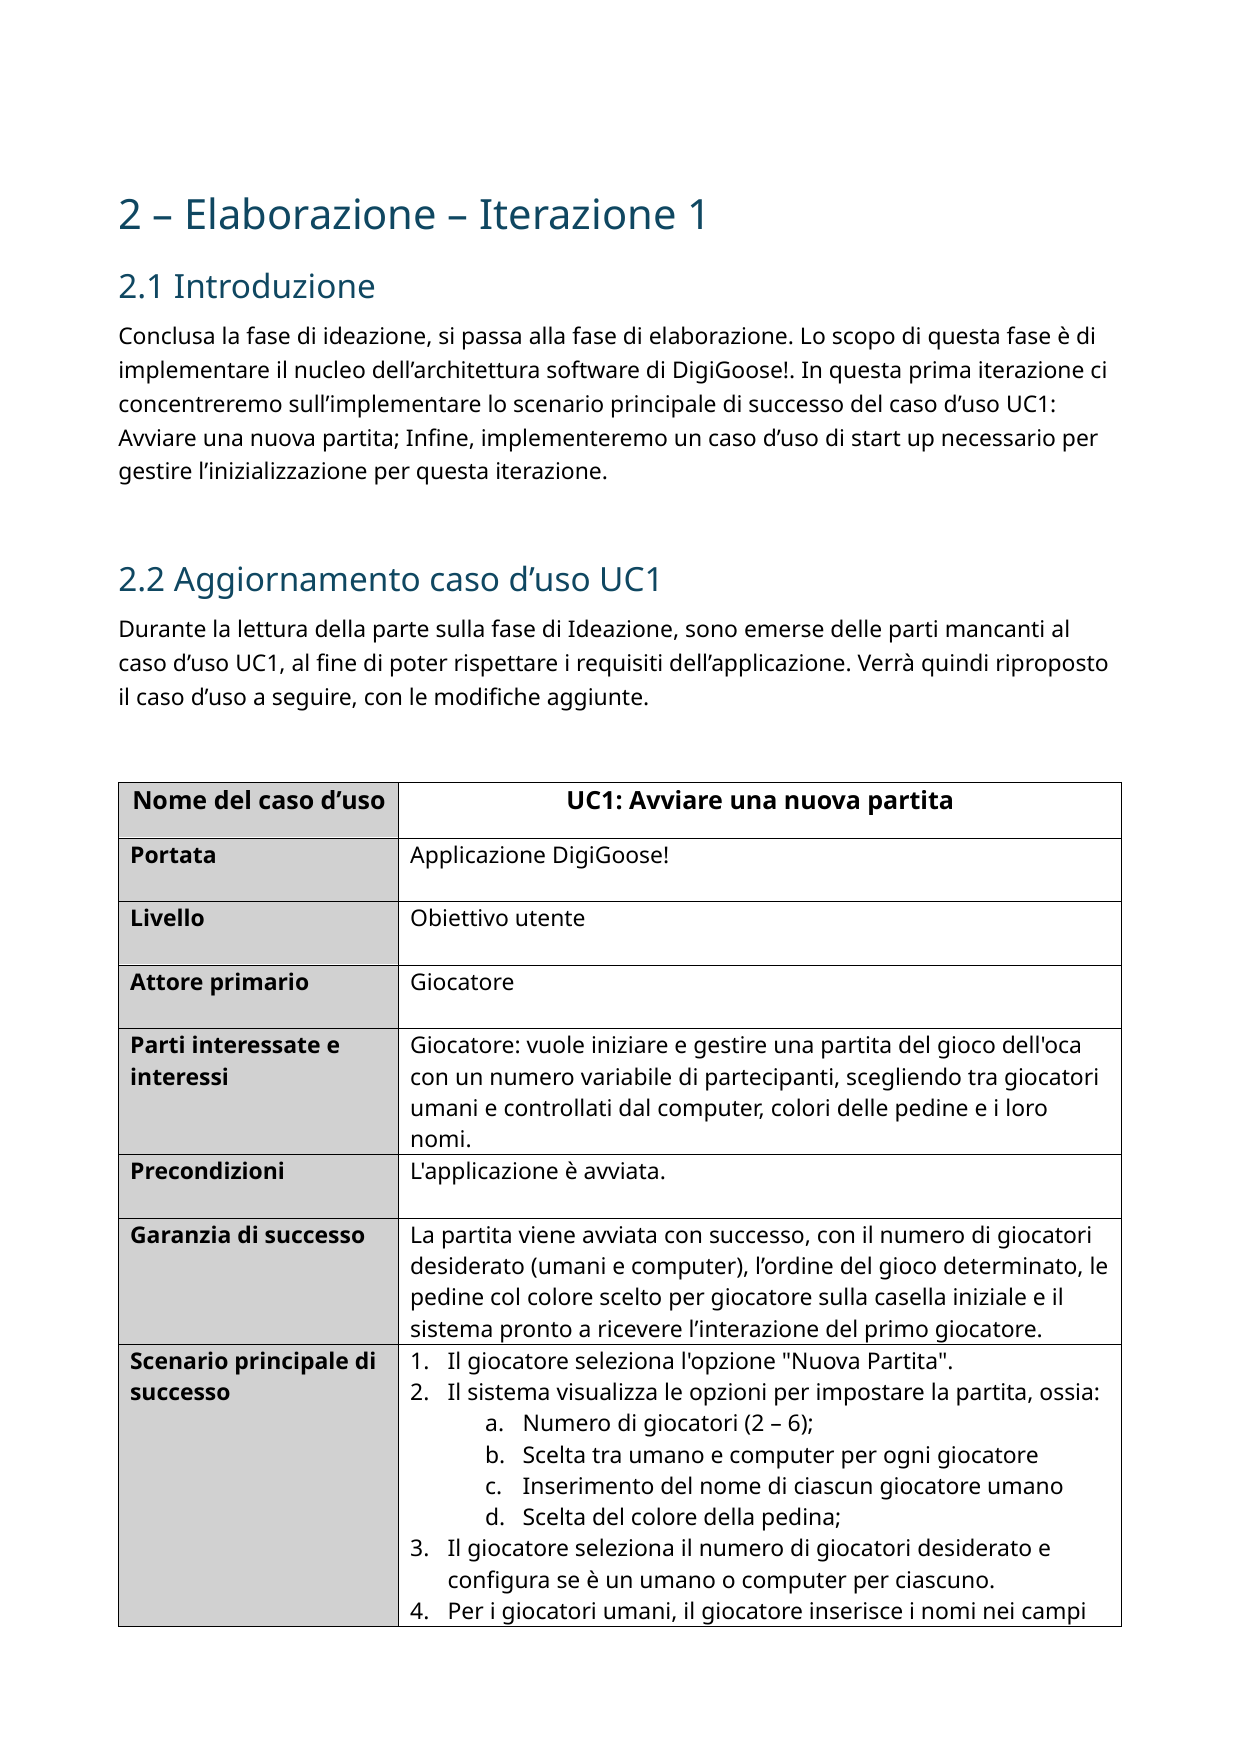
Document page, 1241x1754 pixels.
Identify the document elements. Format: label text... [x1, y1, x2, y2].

text Conclusa la fase di ideazione, si passa alla fase di elaborazione. Lo scopo di questa fase è di implementare il nucleo dell’architettura software di DigiGoose!. In questa prima iterazione ci concentreremo sull’implementare lo scenario principale di successo del caso d’uso UC1: Avviare una nuova partita; Infine, implementeremo un caso d’uso di start up necessario per gestire l’inizializzazione per questa iterazione. [118, 320, 1122, 487]
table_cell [399, 1345, 1121, 1626]
table_header Nome del caso d’uso [119, 783, 398, 837]
table_cell Applicazione DigiGoose! [399, 839, 1121, 901]
text Durante la lettura della parte sulla fase di Ideazione, sono emerse delle parti mancanti al caso d’uso UC1, al fine di poter rispettare i requisiti dell’applicazione. Verrà quindi riproposto il caso d’uso a seguire, con le modifiche aggiunte. [118, 613, 1122, 712]
table_cell Livello [119, 902, 398, 964]
subtitle 2.1 Introduzione [118, 263, 1122, 308]
subtitle 2 – Elaborazione – Iterazione 1 [118, 185, 1122, 242]
table_cell Garanzia di successo [119, 1219, 398, 1344]
table_cell Giocatore [399, 966, 1121, 1028]
table_cell Precondizioni [119, 1155, 398, 1218]
table_header UC1: Avviare una nuova partita [399, 783, 1121, 837]
table_cell Obiettivo utente [399, 902, 1121, 964]
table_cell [119, 1345, 398, 1626]
subtitle 2.2 Aggiornamento caso d’uso UC1 [118, 556, 1122, 602]
table_cell Parti interessate e interessi [119, 1029, 398, 1154]
table_cell Portata [119, 839, 398, 901]
table_cell Giocatore: vuole iniziare e gestire una partita del gioco dell'oca con un numero variabile di partecipanti, scegliendo tra giocatori umani e controllati dal computer, colori delle pedine e i loro nomi. [399, 1029, 1121, 1154]
table_cell La partita viene avviata con successo, con il numero di giocatori desiderato (umani e computer), l’ordine del gioco determinato, le pedine col colore scelto per giocatore sulla casella iniziale e il sistema pronto a ricevere l’interazione del primo giocatore. [399, 1219, 1121, 1344]
table_cell Attore primario [119, 966, 398, 1028]
table_cell L'applicazione è avviata. [399, 1155, 1121, 1218]
